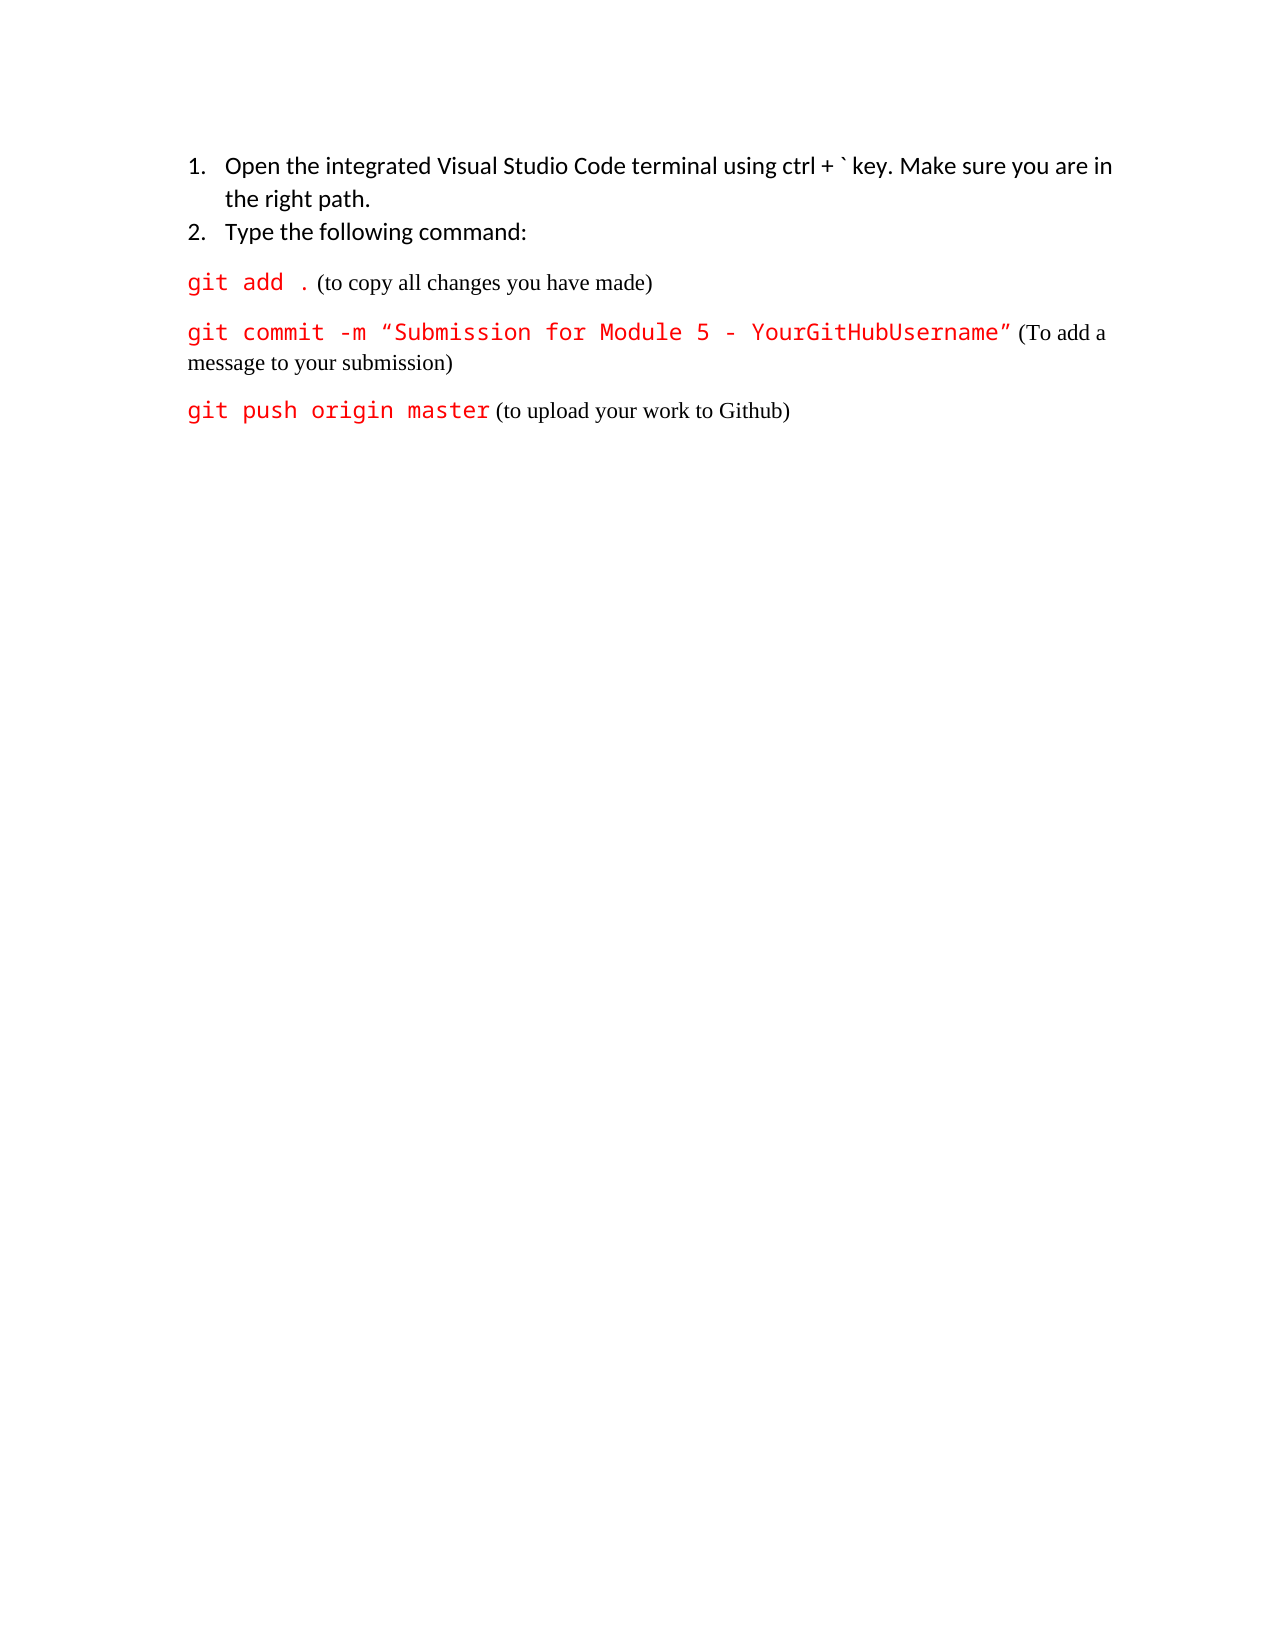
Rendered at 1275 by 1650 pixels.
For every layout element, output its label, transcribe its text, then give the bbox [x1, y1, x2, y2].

text git add . (to copy all changes you have made) [187, 265, 1125, 297]
list Open the integrated Visual Studio Code terminal using ctrl + ` key. Make sure you are in the right path. [187, 150, 1125, 213]
text git commit -m “Submission for Module 5 - YourGitHubUsername” (To add a message to your submission) [187, 316, 1125, 376]
list Type the following command: [187, 216, 1125, 246]
text git push origin master (to upload your work to Github) [187, 394, 1125, 426]
